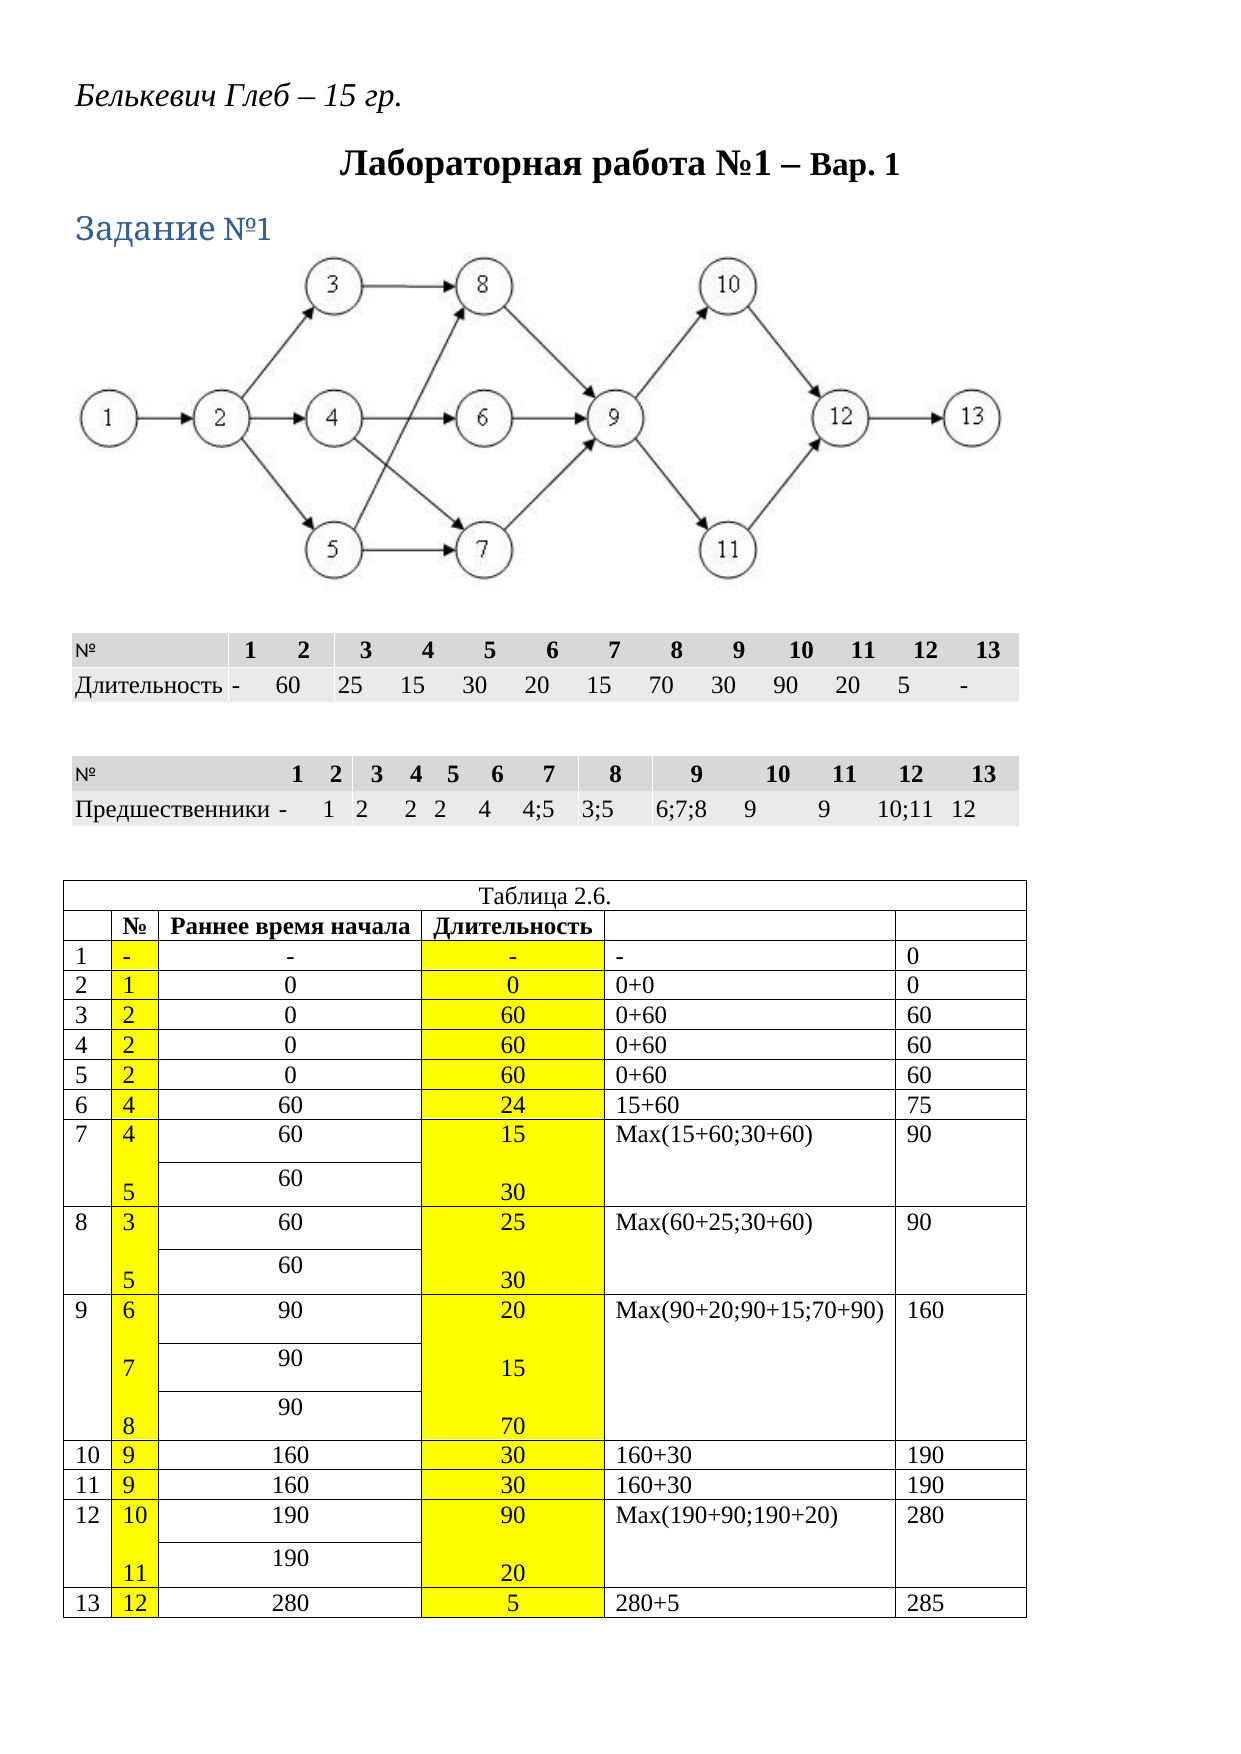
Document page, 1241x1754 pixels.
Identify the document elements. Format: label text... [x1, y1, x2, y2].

table_cell 60 [272, 668, 334, 702]
table_cell 4 [475, 791, 519, 826]
table_cell [896, 911, 1026, 940]
table_header 13 [948, 756, 1019, 791]
table_cell 4 5 [112, 1120, 158, 1206]
table_cell 0 [159, 971, 421, 999]
table_header 7 [519, 756, 578, 791]
table_cell 9 [112, 1441, 158, 1469]
table_cell [605, 911, 895, 940]
table_cell 90 [896, 1207, 1026, 1294]
table_cell 160+30 [605, 1470, 895, 1499]
table_header Таблица 2.6. [64, 881, 1026, 910]
table_cell 20 [832, 668, 894, 702]
table_cell 0+60 [605, 1000, 895, 1029]
table_header № [72, 633, 228, 667]
table_cell 60 [159, 1207, 421, 1249]
table_cell 5 [64, 1060, 111, 1089]
table_cell 160+30 [605, 1441, 895, 1469]
table_cell 7 [64, 1120, 111, 1206]
table_cell 30 [708, 668, 770, 702]
table_cell Max(15+60;30+60) [605, 1120, 895, 1206]
table_cell Max(90+20;90+15;70+90) [605, 1295, 895, 1439]
table_cell 190 [896, 1441, 1026, 1469]
table_cell 9 [815, 791, 874, 826]
table_cell 15 [397, 668, 459, 702]
table_cell 280+5 [605, 1588, 895, 1617]
table_cell 30 [422, 1441, 604, 1469]
table_cell 2 [401, 791, 431, 826]
table_cell - [422, 941, 604, 969]
table_header 11 [815, 756, 874, 791]
table_cell Длительность [72, 668, 228, 702]
table_cell 60 [159, 1090, 421, 1118]
table_cell - [112, 941, 158, 969]
table_cell 12 [64, 1500, 111, 1587]
table_header 9 [708, 633, 770, 667]
table_header 12 [874, 756, 948, 791]
table_header 4 [401, 756, 431, 791]
table_cell 2 [64, 971, 111, 999]
table_cell 160 [159, 1441, 421, 1469]
table_cell 75 [896, 1090, 1026, 1118]
table_cell 3;5 [579, 791, 652, 826]
table_header 6 [475, 756, 519, 791]
table_cell 15 [583, 668, 645, 702]
table_cell 2 [112, 1060, 158, 1089]
table_cell Раннее время начала [159, 911, 421, 940]
table_cell 190 [159, 1500, 421, 1542]
table_cell - [229, 668, 272, 702]
table_header 1 [276, 756, 319, 791]
table_header № [72, 756, 276, 791]
text Лабораторная работа №1 – Вар. 1 [75, 140, 1165, 183]
table_cell 15 30 [422, 1120, 604, 1206]
table_cell 6 [64, 1090, 111, 1118]
table_header 10 [741, 756, 815, 791]
table_cell 6;7;8 [653, 791, 741, 826]
table_header 2 [272, 633, 334, 667]
table_cell 160 [159, 1470, 421, 1499]
text Белькевич Глеб – 15 гр. [75, 75, 1165, 113]
table_cell 0 [896, 941, 1026, 969]
table_cell 60 [422, 1060, 604, 1089]
table_cell 5 [422, 1588, 604, 1617]
table_header 5 [459, 633, 521, 667]
table_header 8 [579, 756, 652, 791]
table_cell - [605, 941, 895, 969]
table_cell 12 [948, 791, 1019, 826]
table_cell 12 [112, 1588, 158, 1617]
table_cell 4;5 [519, 791, 578, 826]
table_cell 30 [422, 1470, 604, 1499]
table_cell 1 [319, 791, 352, 826]
table_header 13 [956, 633, 1019, 667]
table_header 11 [832, 633, 894, 667]
table_cell Max(190+90;190+20) [605, 1500, 895, 1587]
table_cell Длительность [422, 911, 604, 940]
table_cell 4 [64, 1030, 111, 1059]
table_cell [64, 911, 111, 940]
table_cell 60 [159, 1250, 421, 1294]
table_cell 0 [159, 1000, 421, 1029]
table_cell 0+0 [605, 971, 895, 999]
table_cell 60 [896, 1000, 1026, 1029]
table_cell 285 [896, 1588, 1026, 1617]
table_cell 60 [896, 1030, 1026, 1059]
table_cell Предшественники [72, 791, 276, 826]
table_header 1 [229, 633, 272, 667]
table_cell 160 [896, 1295, 1026, 1439]
table_cell 10 11 [112, 1500, 158, 1587]
table_cell 2 [112, 1030, 158, 1059]
table_cell - [276, 791, 319, 826]
table_cell 24 [422, 1090, 604, 1118]
table_cell 20 [521, 668, 583, 702]
table_cell 280 [896, 1500, 1026, 1587]
table_cell 5 [894, 668, 956, 702]
table_cell 2 [353, 791, 401, 826]
table_cell 6 7 8 [112, 1295, 158, 1439]
table_cell 25 30 [422, 1207, 604, 1294]
table_cell 3 5 [112, 1207, 158, 1294]
table_header 8 [645, 633, 708, 667]
table_cell 60 [896, 1060, 1026, 1089]
table_cell 30 [459, 668, 521, 702]
table_cell 60 [422, 1030, 604, 1059]
table_cell 9 [112, 1470, 158, 1499]
table_cell 10 [64, 1441, 111, 1469]
table_header 6 [521, 633, 583, 667]
table_cell 90 [159, 1392, 421, 1439]
table_cell 0 [896, 971, 1026, 999]
table_header 10 [770, 633, 832, 667]
table_cell 10;11 [874, 791, 948, 826]
table_cell 8 [64, 1207, 111, 1294]
table_cell 70 [645, 668, 708, 702]
table_cell 20 15 70 [422, 1295, 604, 1439]
table_header 5 [431, 756, 475, 791]
table_cell 0 [422, 971, 604, 999]
table_header 7 [583, 633, 645, 667]
table_cell - [159, 941, 421, 969]
table_cell 190 [896, 1470, 1026, 1499]
table_cell 190 [159, 1543, 421, 1587]
table_cell 3 [64, 1000, 111, 1029]
table_cell 90 20 [422, 1500, 604, 1587]
table_header 4 [397, 633, 459, 667]
table_cell 0+60 [605, 1030, 895, 1059]
table_cell - [956, 668, 1019, 702]
table_cell 9 [64, 1295, 111, 1439]
table_cell 13 [64, 1588, 111, 1617]
picture [75, 252, 1005, 608]
table_cell 90 [159, 1344, 421, 1391]
table_cell 90 [896, 1120, 1026, 1206]
table_header 3 [353, 756, 401, 791]
table_header 9 [653, 756, 741, 791]
table_cell 1 [64, 941, 111, 969]
table_cell 11 [64, 1470, 111, 1499]
table_cell 1 [112, 971, 158, 999]
table_cell 0 [159, 1060, 421, 1089]
table_cell 90 [159, 1295, 421, 1342]
table_cell 280 [159, 1588, 421, 1617]
table_cell 0+60 [605, 1060, 895, 1089]
table_cell № [112, 911, 158, 940]
table_header 3 [335, 633, 397, 667]
table_cell 90 [770, 668, 832, 702]
table_cell 60 [159, 1120, 421, 1162]
table_cell Max(60+25;30+60) [605, 1207, 895, 1294]
table_cell 60 [422, 1000, 604, 1029]
table_cell 2 [112, 1000, 158, 1029]
table_cell 2 [431, 791, 475, 826]
table_cell 60 [159, 1163, 421, 1206]
table_cell 9 [741, 791, 815, 826]
table_cell 4 [112, 1090, 158, 1118]
table_header 2 [319, 756, 352, 791]
table_header 12 [894, 633, 956, 667]
table_cell 15+60 [605, 1090, 895, 1118]
table_cell 25 [335, 668, 397, 702]
table_cell 0 [159, 1030, 421, 1059]
